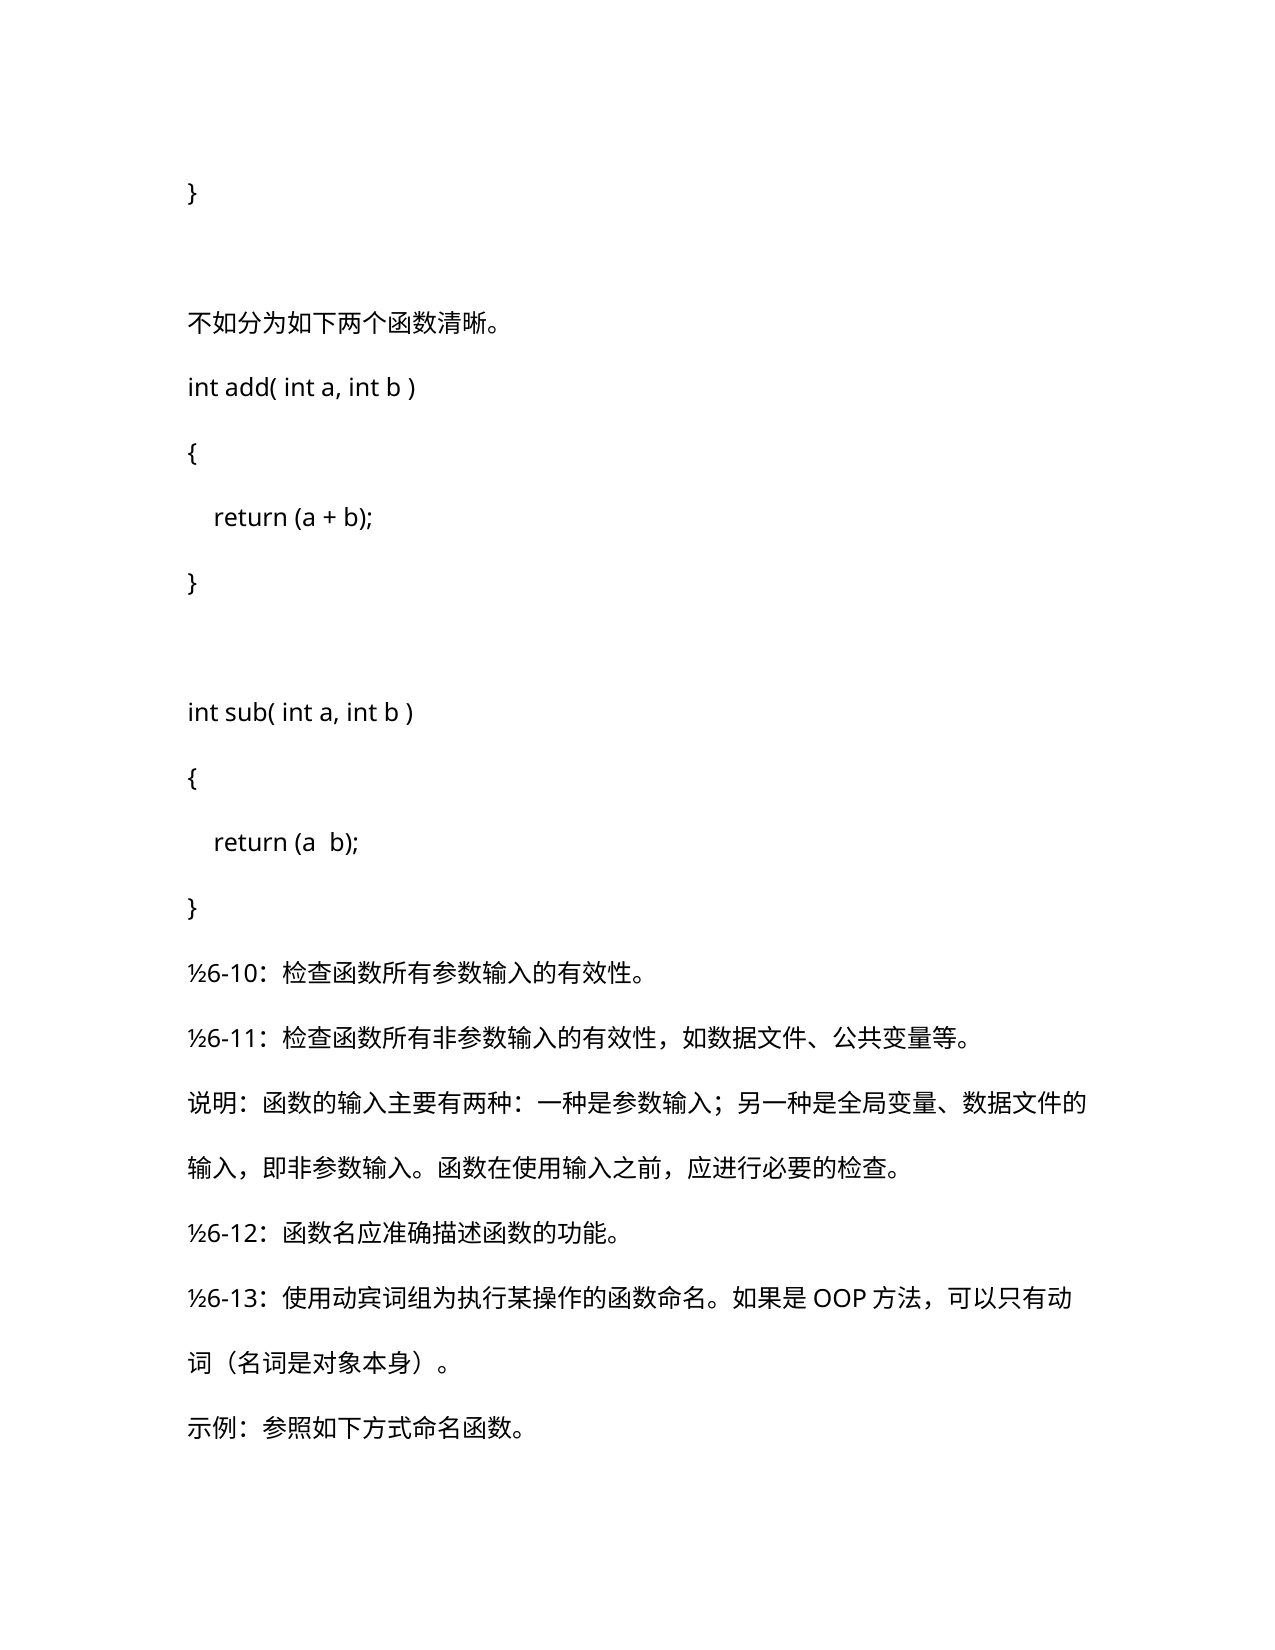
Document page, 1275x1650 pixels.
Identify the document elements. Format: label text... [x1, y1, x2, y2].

text ½6-12：函数名应准确描述函数的功能。 [187, 1199, 1087, 1264]
text } [187, 549, 1087, 614]
text int sub( int a, int b ) [187, 679, 1087, 744]
text ½6-13：使用动宾词组为执行某操作的函数命名。如果是OOP方法，可以只有动词（名词是对象本身）。 [187, 1264, 1087, 1394]
text return (a b); [187, 809, 1087, 874]
text { [187, 419, 1087, 484]
text ½6-11：检查函数所有非参数输入的有效性，如数据文件、公共变量等。 [187, 1004, 1087, 1069]
text 不如分为如下两个函数清晰。 [187, 289, 1087, 354]
text 说明：函数的输入主要有两种：一种是参数输入；另一种是全局变量、数据文件的输入，即非参数输入。函数在使用输入之前，应进行必要的检查。 [187, 1069, 1087, 1199]
text } [187, 874, 1087, 939]
text ½6-10：检查函数所有参数输入的有效性。 [187, 939, 1087, 1004]
text { [187, 744, 1087, 809]
text 示例：参照如下方式命名函数。 [187, 1394, 1087, 1459]
text } [187, 159, 1087, 224]
text int add( int a, int b ) [187, 354, 1087, 419]
text return (a + b); [187, 484, 1087, 549]
